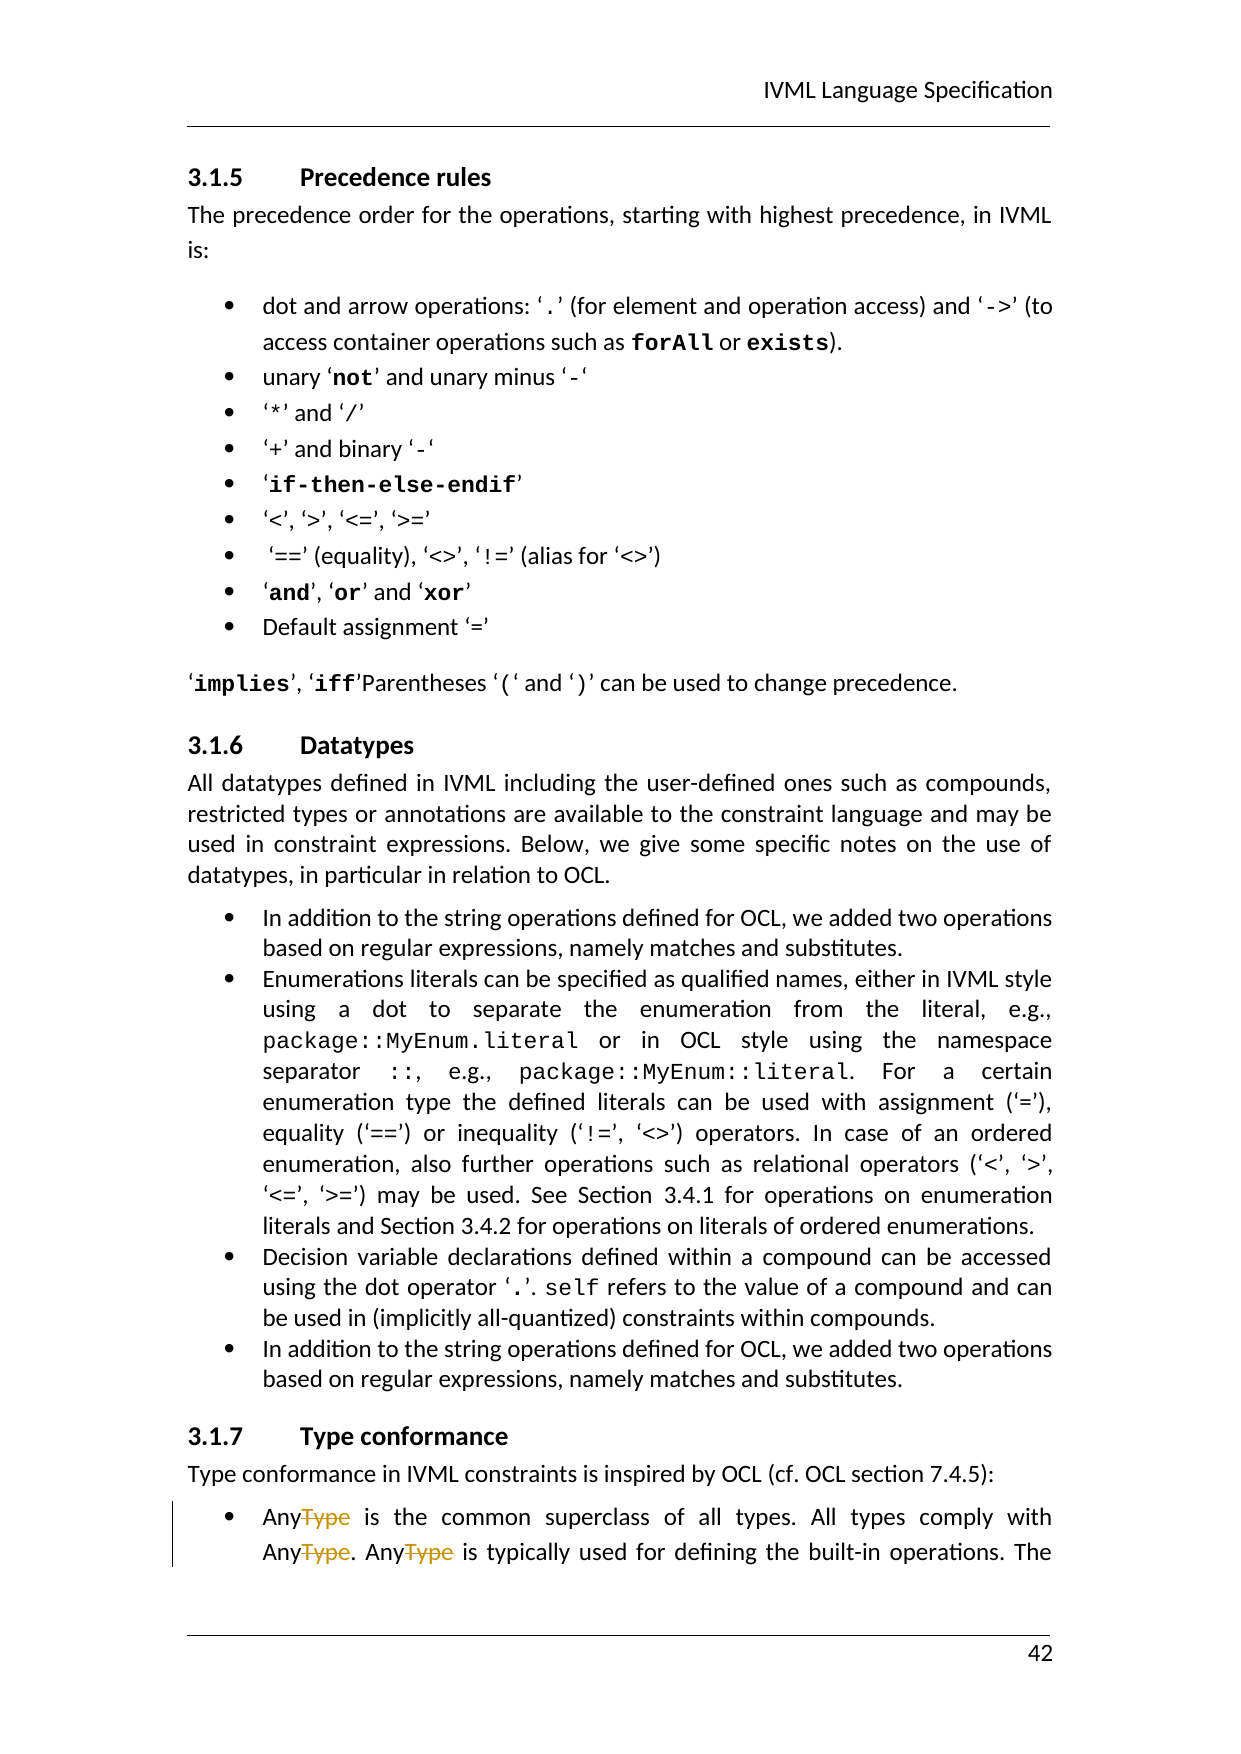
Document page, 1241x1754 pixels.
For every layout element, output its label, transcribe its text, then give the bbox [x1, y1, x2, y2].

text Type conformance in IVML constraints is inspired by OCL (cf. OCL section 7.4.5): [187, 1458, 1053, 1489]
subtitle Precedence rules [187, 160, 1053, 193]
subtitle Type conformance [187, 1419, 1053, 1452]
list Enumerations literals can be specified as qualified names, either in IVML style using a dot to separate the enumeration from the literal, e.g., package::MyEnum.literal or in OCL style using the namespace separator ::, e.g., package::MyEnum::literal. For a certain enumeration type the defined literals can be used with assignment (‘=’), equality (‘==’) or inequality (‘!=’, ‘<>’) operators. In case of an ordered enumeration, also further operations such as relational operators (‘<’, ‘>’, ‘<=’, ‘>=’) may be used. See Section for operations on enumeration literals and Section for operations on literals of ordered enumerations. [225, 963, 1053, 1241]
text All datatypes defined in IVML including the user-defined ones such as compounds, restricted types or annotations are available to the constraint language and may be used in constraint expressions. Below, we give some specific notes on the use of datatypes, in particular in relation to OCL. [187, 767, 1053, 889]
list ‘and’, ‘or’ and ‘xor’ [225, 576, 1053, 607]
list ‘*’ and ‘/’ [225, 397, 1053, 428]
list ‘+’ and binary ‘-‘ [225, 433, 1053, 464]
list unary ‘not’ and unary minus ‘-‘ [225, 361, 1053, 392]
list In addition to the string operations defined for OCL, we added two operations based on regular expressions, namely matches and substitutes. [225, 1333, 1053, 1394]
list ‘<’, ‘>’, ‘<=’, ‘>=’ [225, 504, 1053, 535]
list ‘if-then-else-endif’ [225, 468, 1053, 500]
list Default assignment ‘=’ [225, 611, 1053, 642]
list ‘==’ (equality), ‘<>’, ‘!=’ (alias for ‘<>’) [225, 540, 1053, 571]
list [225, 1501, 1053, 1567]
list In addition to the string operations defined for OCL, we added two operations based on regular expressions, namely matches and substitutes. [225, 902, 1053, 963]
text The precedence order for the operations, starting with highest precedence, in IVML is: [187, 199, 1053, 265]
text ‘implies’, ‘iff’Parentheses ‘(‘ and ‘)’ can be used to change precedence. [187, 667, 1053, 698]
list dot and arrow operations: ‘.’ (for element and operation access) and ‘->’ (to access container operations such as forAll or exists). [225, 290, 1053, 357]
subtitle Datatypes [187, 728, 1053, 761]
